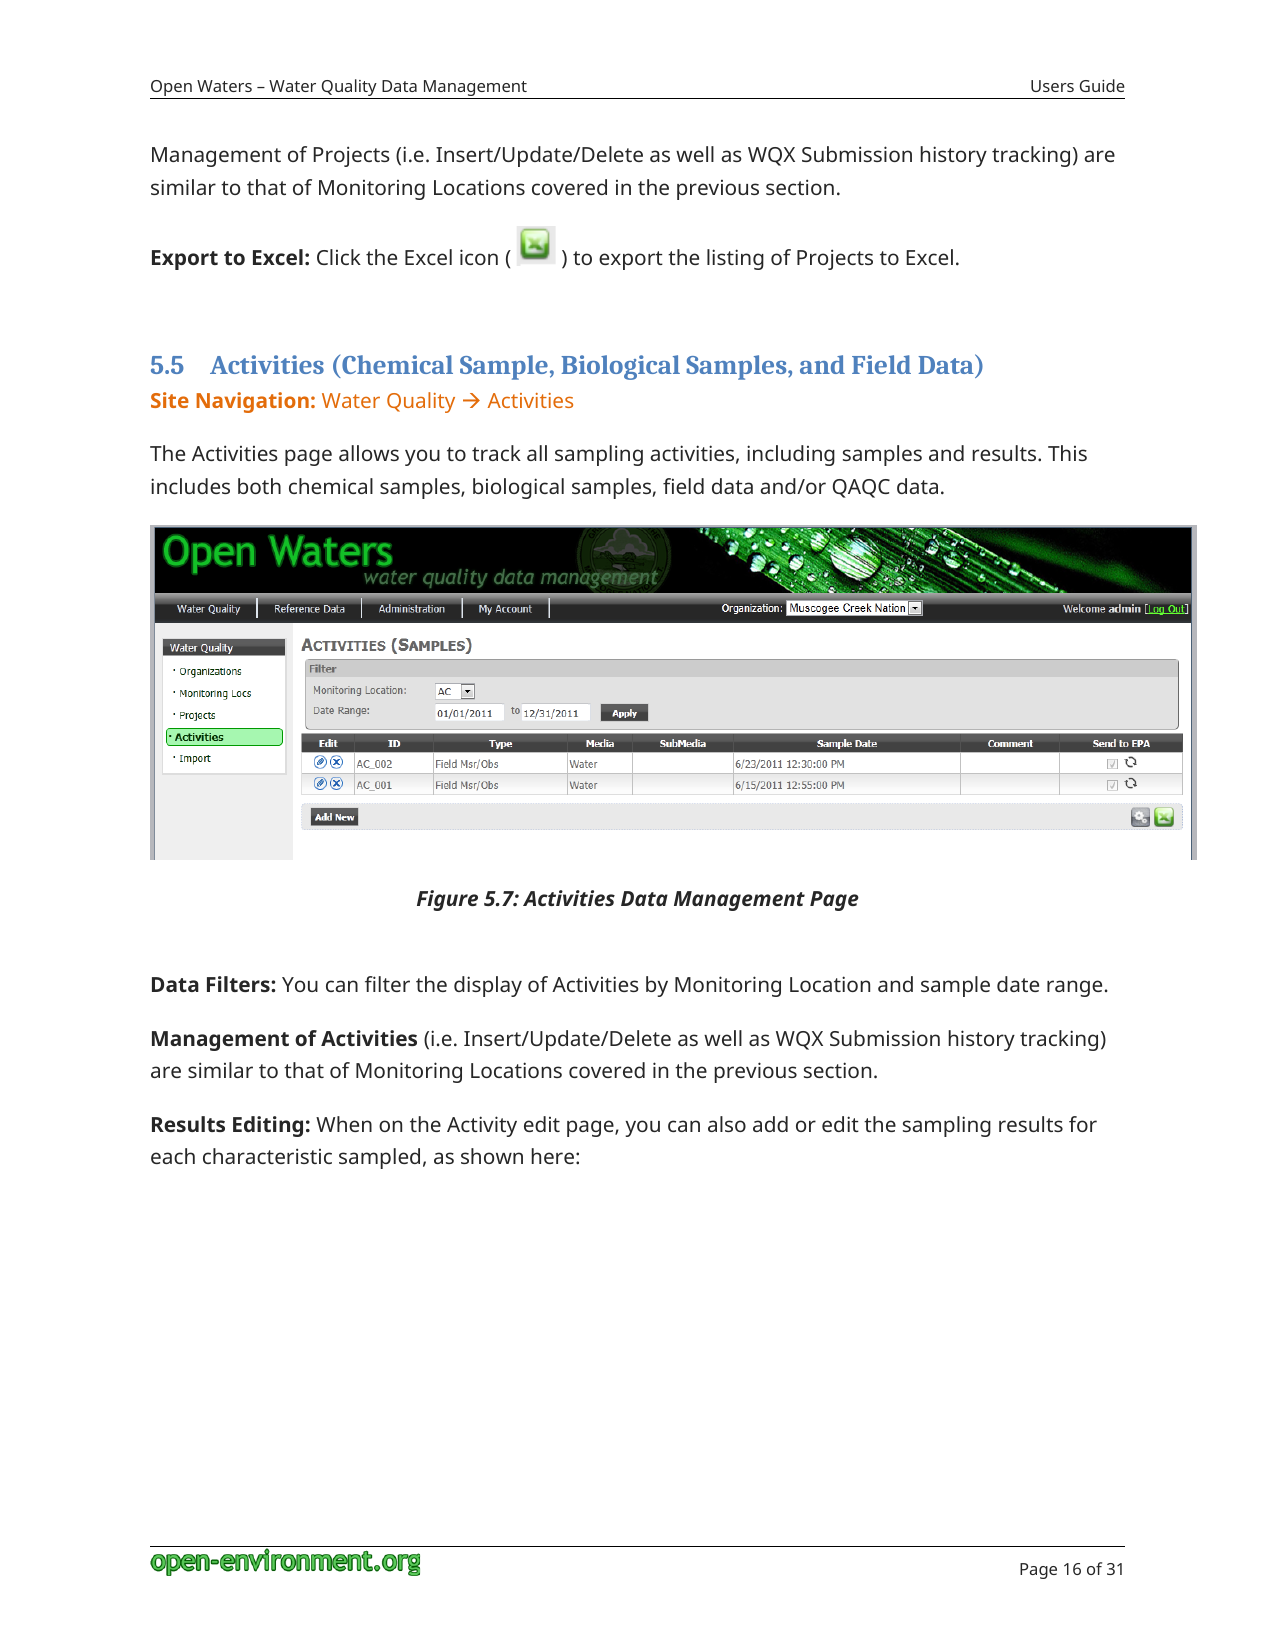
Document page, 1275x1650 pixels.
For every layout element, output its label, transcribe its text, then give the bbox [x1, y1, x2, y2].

picture [516, 226, 556, 266]
picture [150, 525, 1197, 860]
text Data Filters: You can filter the display of Activities by Monitoring Location and sample date range. [150, 938, 1125, 999]
picture [150, 1548, 421, 1576]
text The Activities page allows you to track all sampling activities, including samples and results. This includes both chemical samples, biological samples, field data and/or QAQC data. [150, 439, 1125, 501]
text Management of Activities (i.e. Insert/Update/Delete as well as WQX Submission history tracking) are similar to that of Monitoring Locations covered in the previous section. [150, 1024, 1125, 1085]
text Site Navigation: Water Quality Activities [150, 386, 1125, 414]
text Figure 5.7: Activities Data Management Page [150, 884, 1125, 913]
text Results Editing: When on the Activity edit page, you can also add or edit the sampling results for each characteristic sampled, as shown here: [150, 1110, 1125, 1171]
text Export to Excel: Click the Excel icon ( ) to export the listing of Projects to Excel. [150, 227, 1125, 272]
subtitle Activities (Chemical Sample, Biological Samples, and Field Data) [150, 350, 1125, 381]
text Management of Projects (i.e. Insert/Update/Delete as well as WQX Submission history tracking) are similar to that of Monitoring Locations covered in the previous section. [150, 141, 1125, 202]
